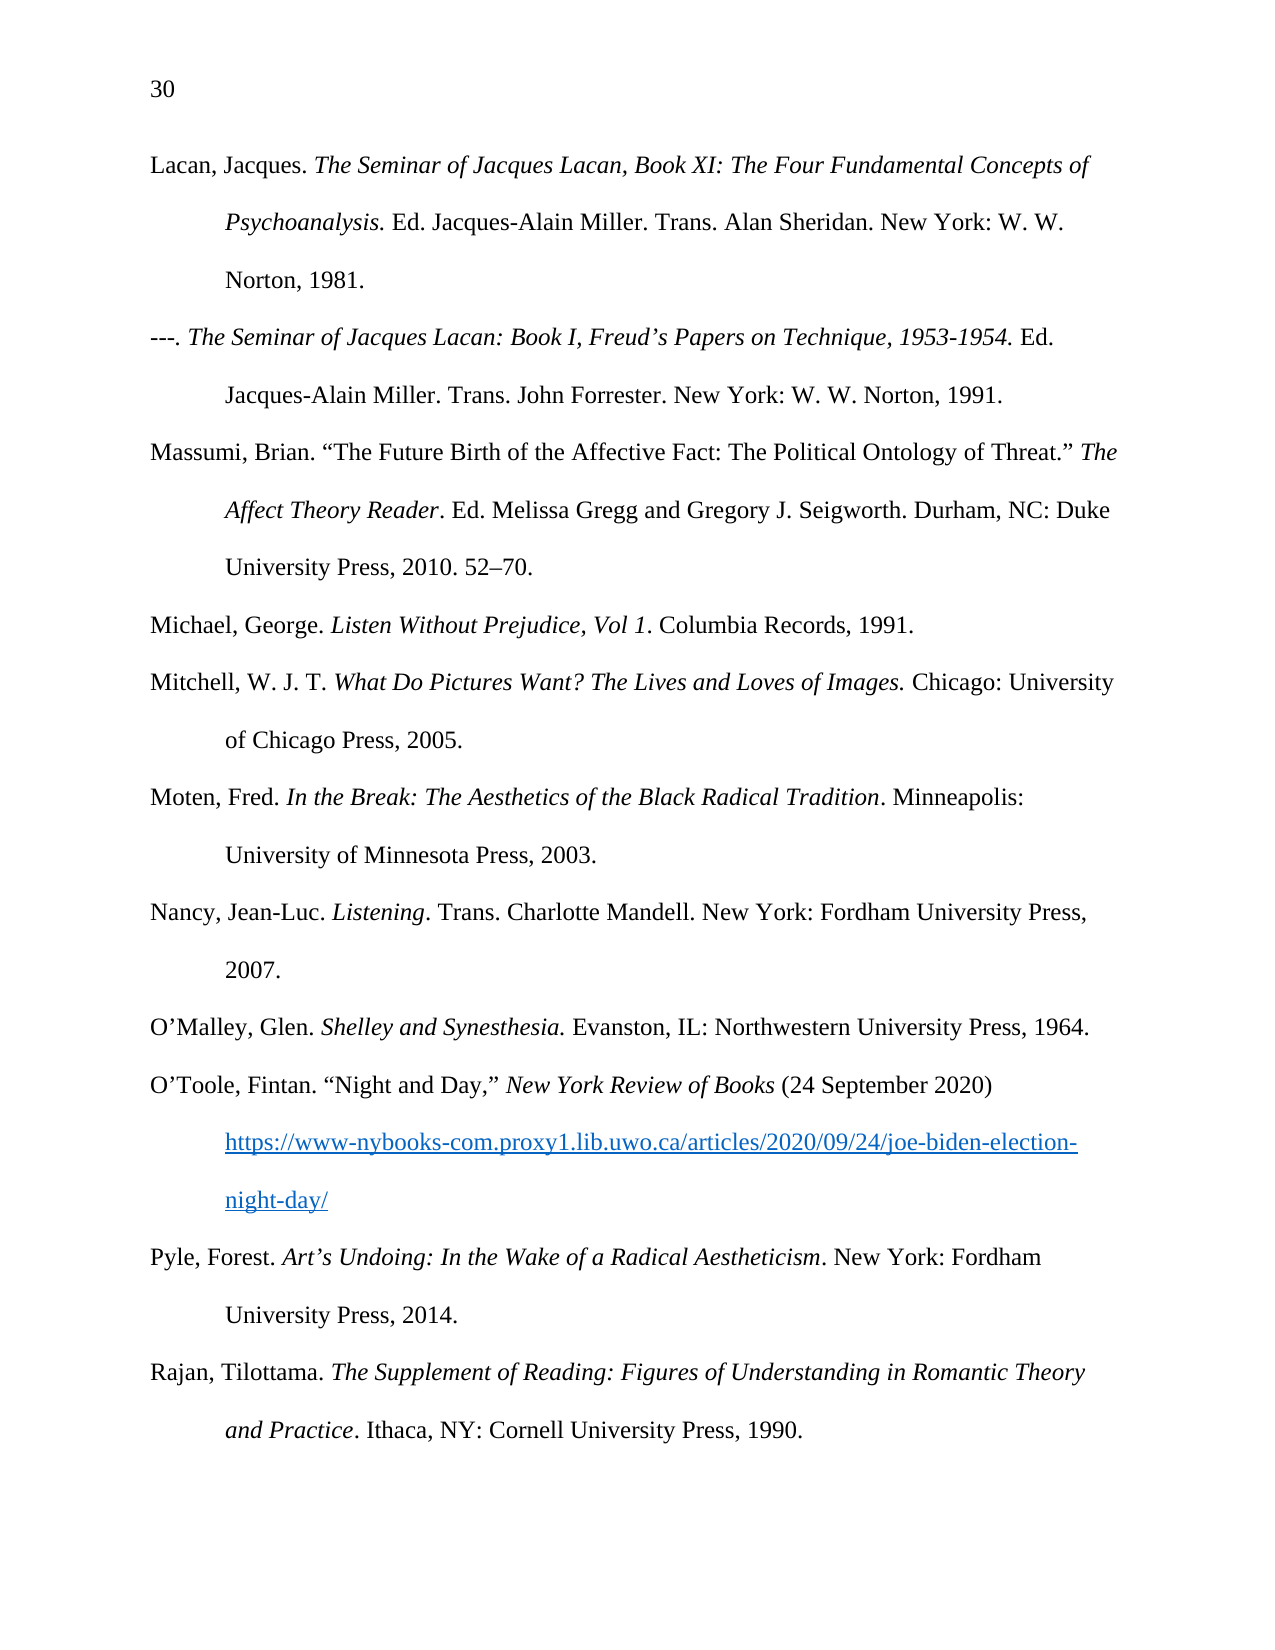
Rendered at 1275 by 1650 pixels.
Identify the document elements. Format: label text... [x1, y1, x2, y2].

text O’Toole, Fintan. “Night and Day,” New York Review of Books (24 September 2020) https://www-nybooks-com.proxy1.lib.uwo.ca/articles/2020/09/24/joe-biden-election-night-day/ [150, 1070, 1125, 1214]
text Nancy, Jean-Luc. Listening. Trans. Charlotte Mandell. New York: Fordham University Press, 2007. [150, 897, 1125, 984]
text Michael, George. Listen Without Prejudice, Vol 1. Columbia Records, 1991. [150, 610, 1125, 639]
text Lacan, Jacques. The Seminar of Jacques Lacan, Book XI: The Four Fundamental Concepts of Psychoanalysis. Ed. Jacques-Alain Miller. Trans. Alan Sheridan. New York: W. W. Norton, 1981. [150, 150, 1125, 294]
text O’Malley, Glen. Shelley and Synesthesia. Evanston, IL: Northwestern University Press, 1964. [150, 1012, 1125, 1041]
text Massumi, Brian. “The Future Birth of the Affective Fact: The Political Ontology of Threat.” The Affect Theory Reader. Ed. Melissa Gregg and Gregory J. Seigworth. Durham, NC: Duke University Press, 2010. 52–70. [150, 437, 1125, 581]
text Pyle, Forest. Art’s Undoing: In the Wake of a Radical Aestheticism. New York: Fordham University Press, 2014. [150, 1242, 1125, 1329]
text Rajan, Tilottama. The Supplement of Reading: Figures of Understanding in Romantic Theory and Practice. Ithaca, NY: Cornell University Press, 1990. [150, 1357, 1125, 1444]
text Mitchell, W. J. T. What Do Pictures Want? The Lives and Loves of Images. Chicago: University of Chicago Press, 2005. [150, 667, 1125, 754]
text ---. The Seminar of Jacques Lacan: Book I, Freud’s Papers on Technique, 1953-1954. Ed. Jacques-Alain Miller. Trans. John Forrester. New York: W. W. Norton, 1991. [150, 322, 1125, 409]
text Moten, Fred. In the Break: The Aesthetics of the Black Radical Tradition. Minneapolis: University of Minnesota Press, 2003. [150, 782, 1125, 869]
